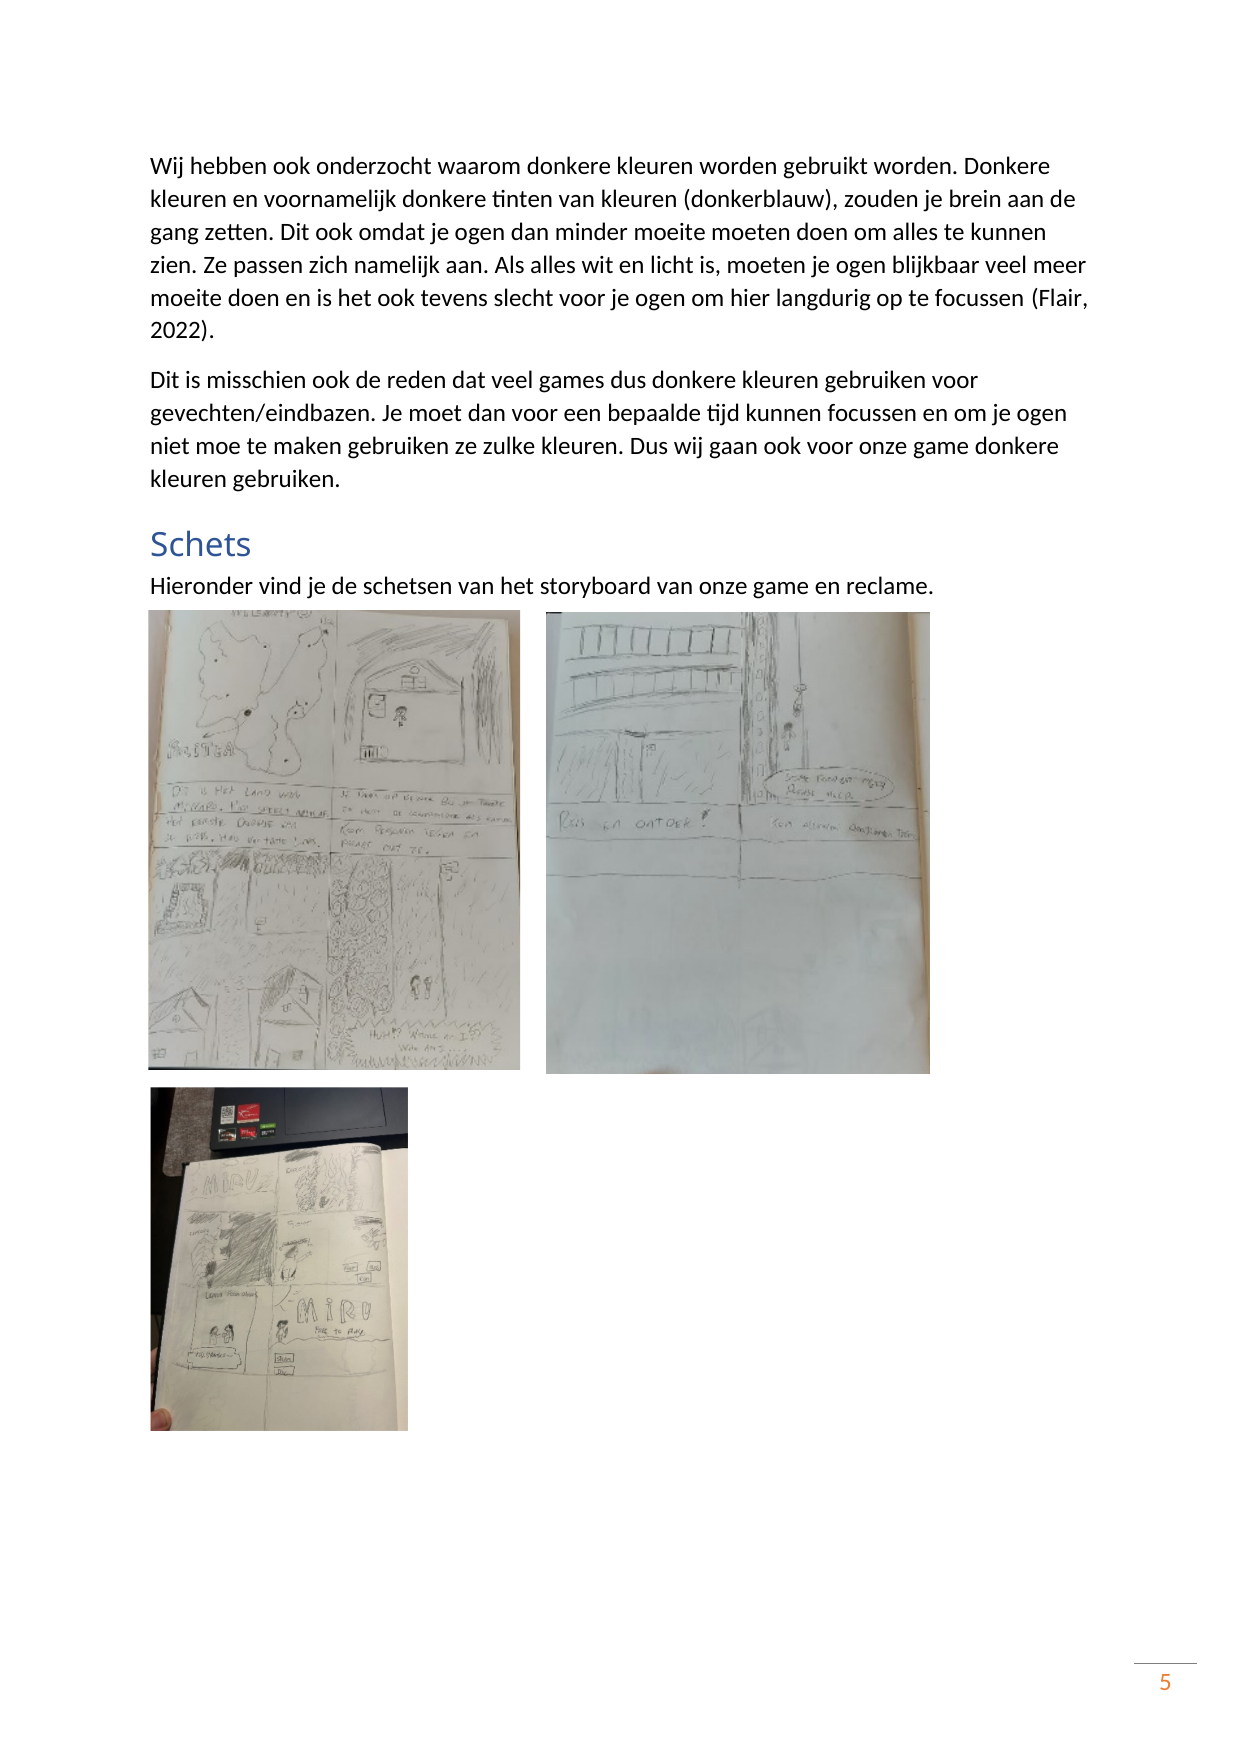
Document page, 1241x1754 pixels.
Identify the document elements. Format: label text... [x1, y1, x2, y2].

text Dit is misschien ook de reden dat veel games dus donkere kleuren gebruiken voor gevechten/eindbazen. Je moet dan voor een bepaalde tijd kunnen focussen en om je ogen niet moe te maken gebruiken ze zulke kleuren. Dus wij gaan ook voor onze game donkere kleuren gebruiken. [150, 364, 1090, 493]
picture [546, 612, 930, 1074]
text Hieronder vind je de schetsen van het storyboard van onze game en reclame. [150, 570, 1090, 600]
picture [151, 1088, 408, 1431]
subtitle Schets [150, 521, 1090, 566]
text Wij hebben ook onderzocht waarom donkere kleuren worden gebruikt worden. Donkere kleuren en voornamelijk donkere tinten van kleuren (donkerblauw), zouden je brein aan de gang zetten. Dit ook omdat je ogen dan minder moeite moeten doen om alles te kunnen zien. Ze passen zich namelijk aan. Als alles wit en licht is, moeten je ogen blijkbaar veel meer moeite doen en is het ook tevens slecht voor je ogen om hier langdurig op te focussen . [150, 150, 1090, 345]
picture [148, 610, 521, 1070]
